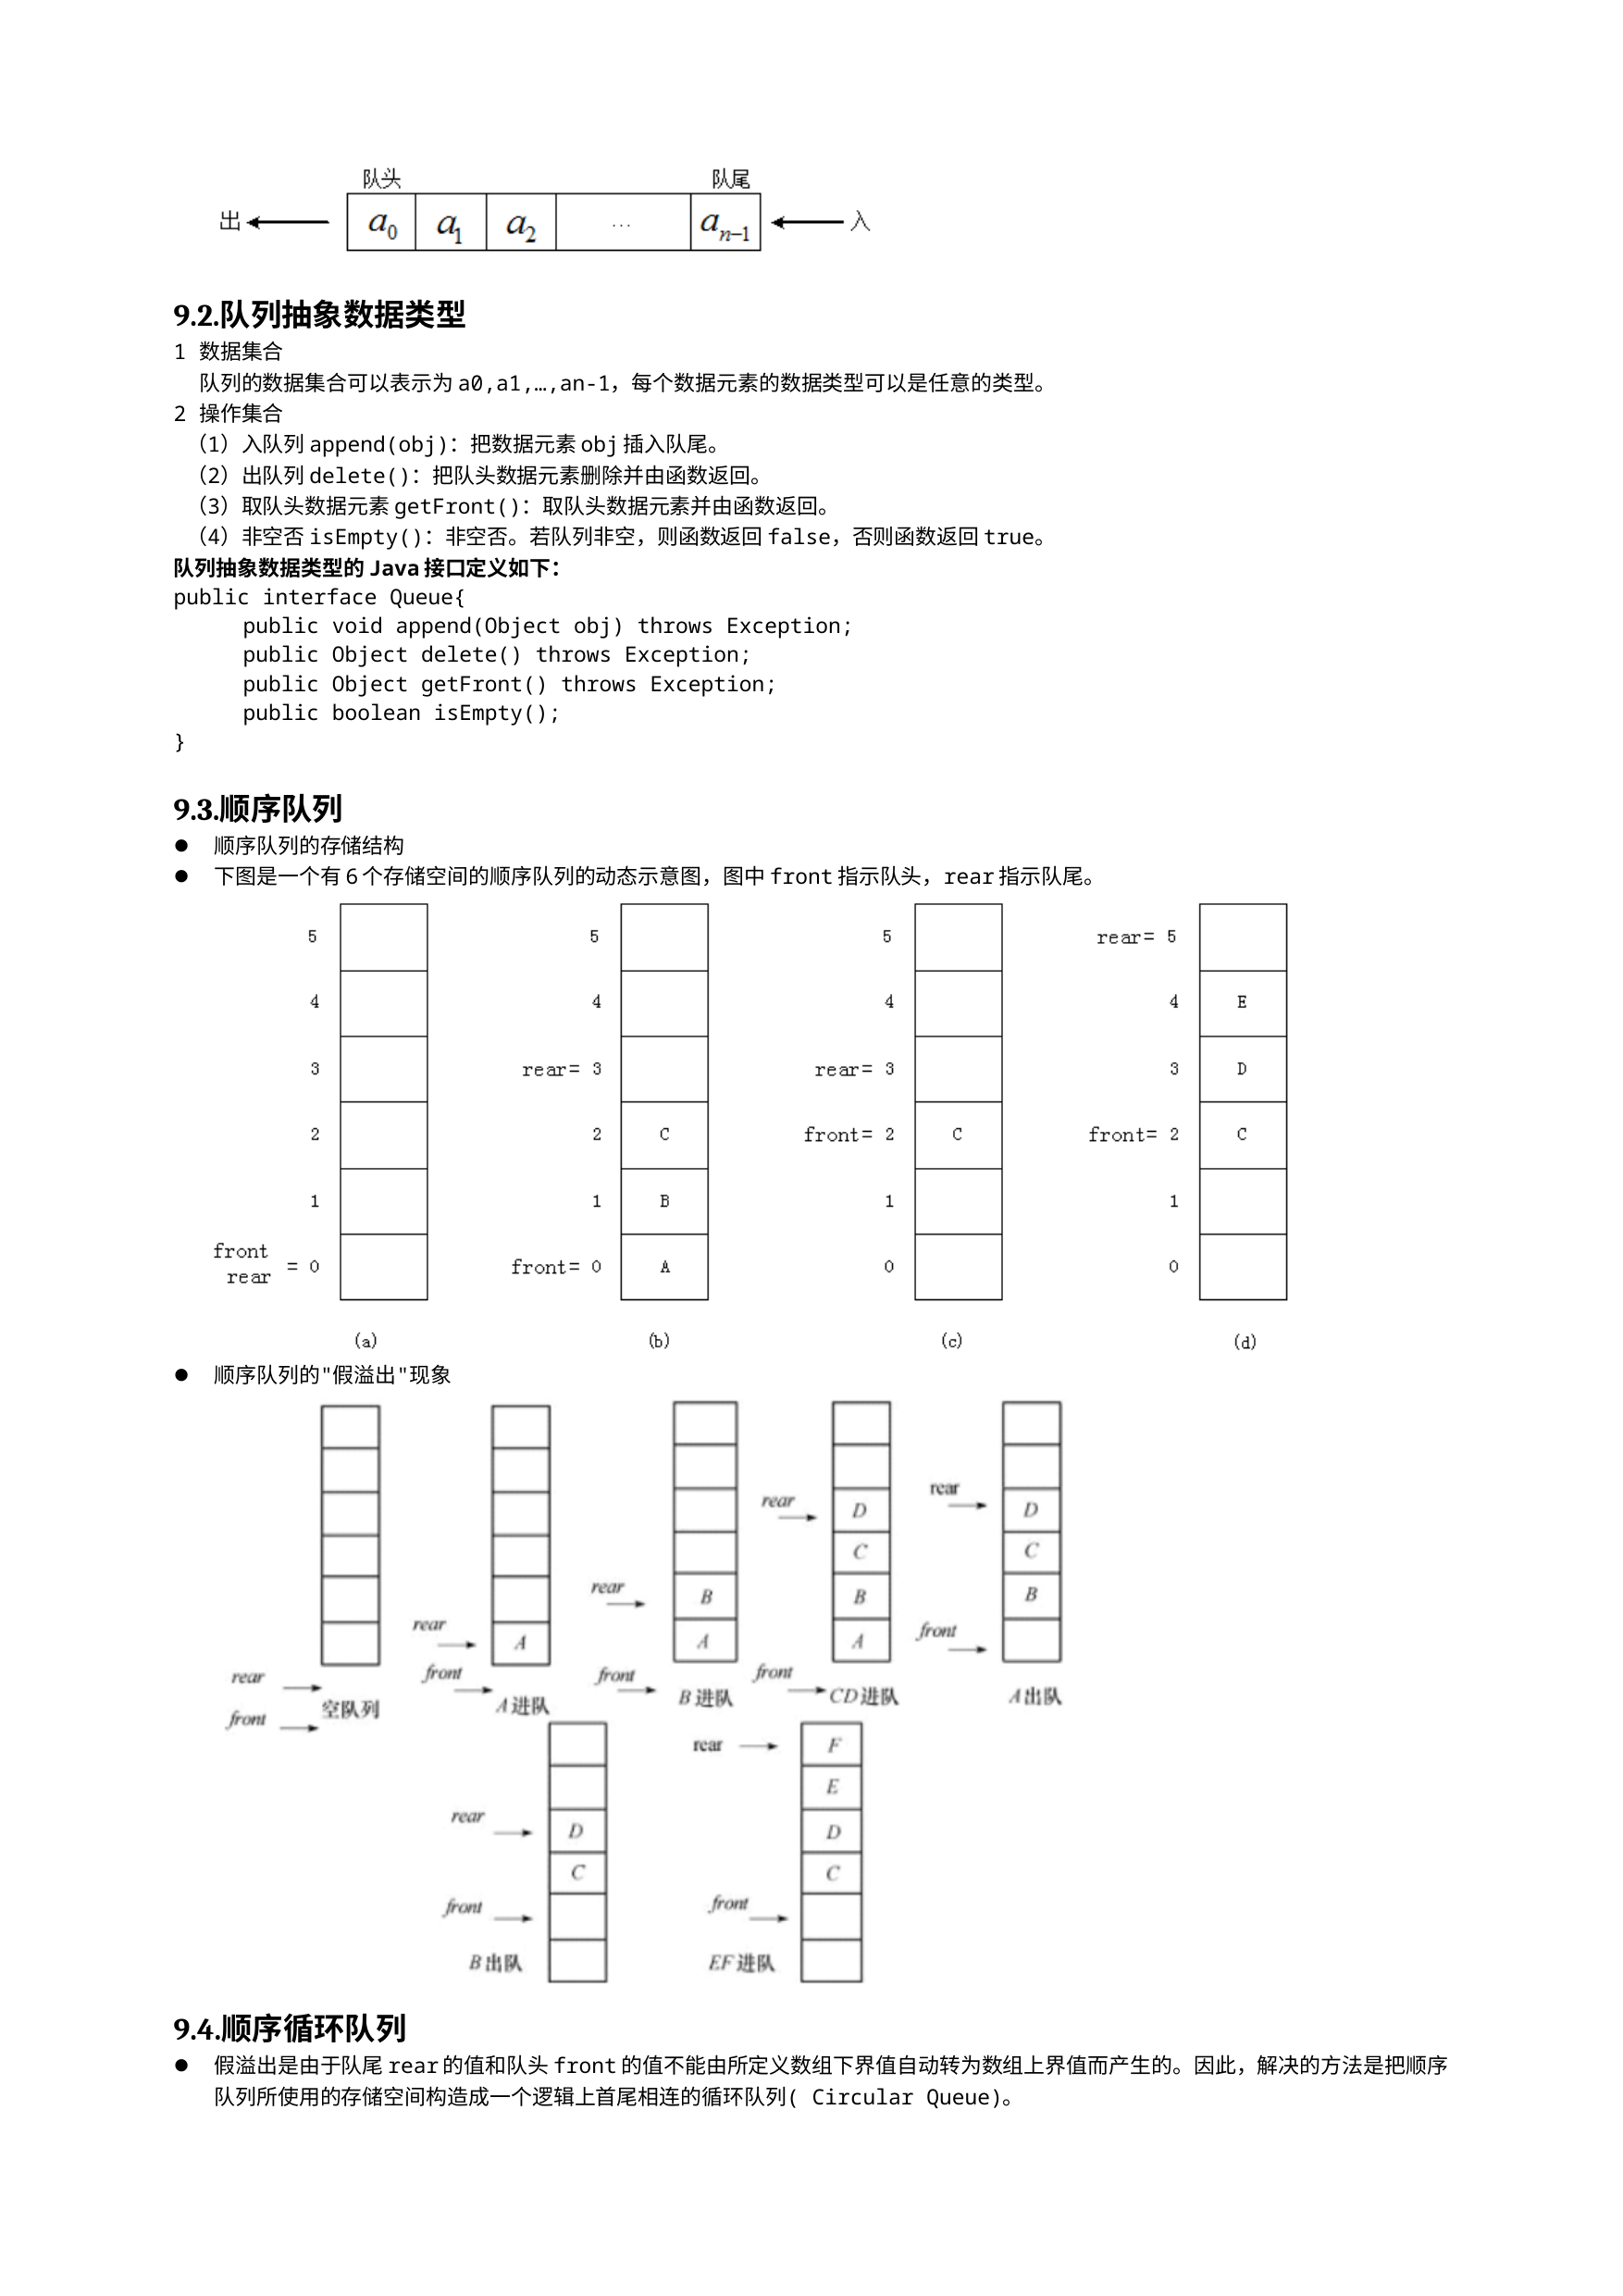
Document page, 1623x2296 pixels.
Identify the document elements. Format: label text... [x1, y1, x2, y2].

text 队列抽象数据类型的Java接口定义如下： [173, 552, 1449, 582]
picture [173, 890, 1325, 1359]
text （1）入队列append(obj)：把数据元素obj插入队尾。 [173, 428, 1449, 459]
list 下图是一个有6个存储空间的顺序队列的动态示意图，图中front指示队头，rear指示队尾。 [173, 860, 1449, 890]
text public Object getFront() throws Exception; [173, 669, 1449, 698]
text 2 操作集合 [173, 397, 1449, 428]
text 9.2.队列抽象数据类型 [173, 291, 1449, 335]
text 9.3.顺序队列 [173, 785, 1449, 829]
text 1 数据集合 [173, 335, 1449, 366]
text public Object delete() throws Exception; [173, 639, 1449, 669]
text } [173, 726, 1449, 755]
text 队列的数据集合可以表示为a0,a1,…,an-1，每个数据元素的数据类型可以是任意的类型。 [173, 366, 1449, 397]
text （4）非空否isEmpty()：非空否。若队列非空，则函数返回false，否则函数返回true。 [173, 520, 1449, 552]
picture [173, 1389, 1132, 2004]
picture [173, 139, 928, 291]
text 9.4.顺序循环队列 [173, 2004, 1449, 2049]
list 顺序队列的存储结构 [173, 829, 1449, 860]
text （2）出队列delete()：把队头数据元素删除并由函数返回。 [173, 459, 1449, 490]
list 顺序队列的"假溢出"现象 [173, 1359, 1449, 1390]
list 假溢出是由于队尾rear的值和队头front的值不能由所定义数组下界值自动转为数组上界值而产生的。因此，解决的方法是把顺序队列所使用的存储空间构造成一个逻辑上首尾相连的循环队列( Circular Queue)。 [173, 2049, 1449, 2111]
text public interface Queue{ [173, 582, 1449, 611]
text public void append(Object obj) throws Exception; [173, 611, 1449, 639]
text public boolean isEmpty(); [173, 698, 1449, 726]
text （3）取队头数据元素getFront()：取队头数据元素并由函数返回。 [173, 490, 1449, 520]
